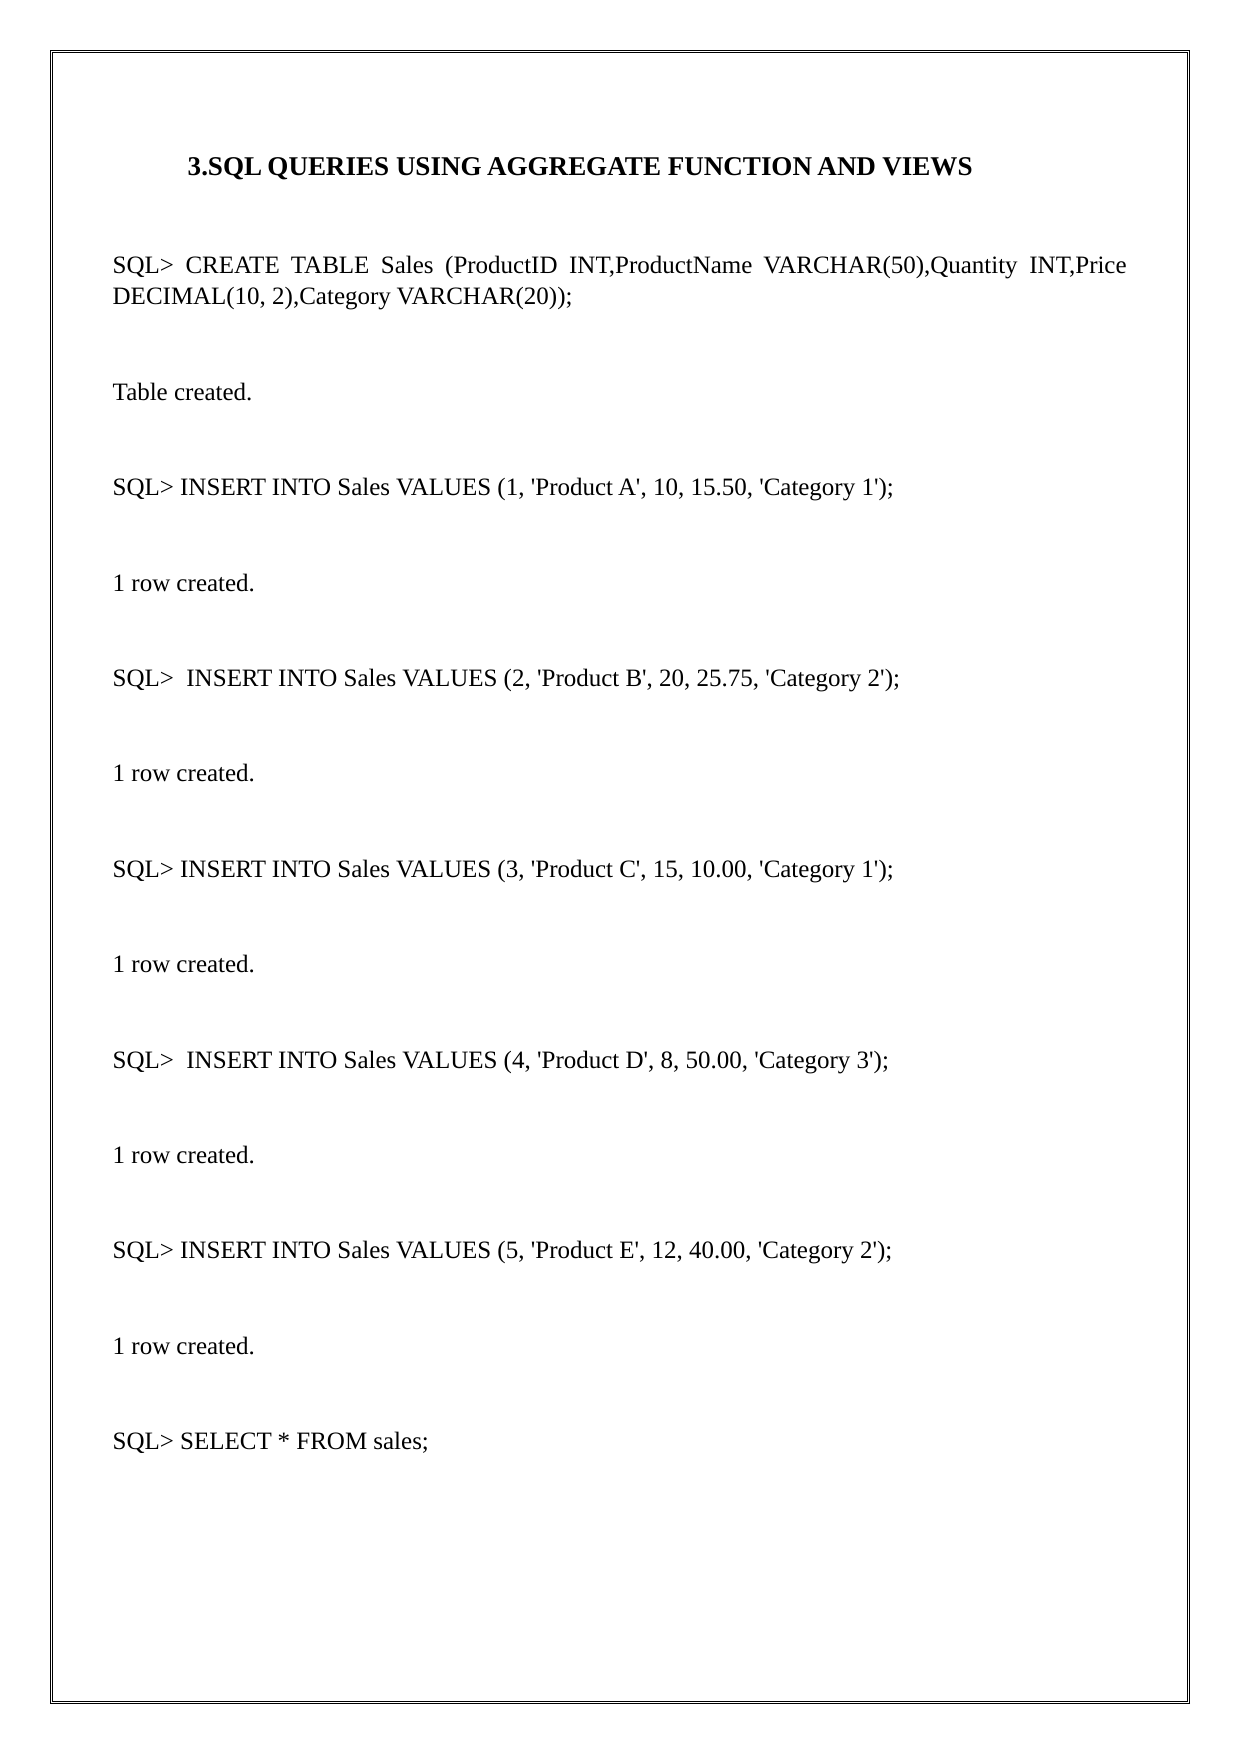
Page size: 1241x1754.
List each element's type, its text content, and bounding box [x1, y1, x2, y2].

text SQL> INSERT INTO Sales VALUES (2, 'Product B', 20, 25.75, 'Category 2'); [112, 663, 1128, 692]
text SQL> SELECT * FROM sales; [112, 1426, 1128, 1455]
text SQL> INSERT INTO Sales VALUES (1, 'Product A', 10, 15.50, 'Category 1'); [112, 472, 1128, 501]
text 1 row created. [112, 949, 1128, 978]
text 1 row created. [112, 758, 1128, 787]
text 3.SQL QUERIES USING AGGREGATE FUNCTION AND VIEWS [187, 150, 1128, 181]
text Table created. [112, 377, 1128, 406]
text 1 row created. [112, 1140, 1128, 1169]
text SQL> CREATE TABLE Sales (ProductID INT,ProductName VARCHAR(50),Quantity INT,Price DECIMAL(10, 2),Category VARCHAR(20)); [112, 250, 1128, 310]
text SQL> INSERT INTO Sales VALUES (3, 'Product C', 15, 10.00, 'Category 1'); [112, 854, 1128, 883]
text SQL> INSERT INTO Sales VALUES (5, 'Product E', 12, 40.00, 'Category 2'); [112, 1236, 1128, 1264]
text 1 row created. [112, 568, 1128, 596]
text 1 row created. [112, 1331, 1128, 1360]
text SQL> INSERT INTO Sales VALUES (4, 'Product D', 8, 50.00, 'Category 3'); [112, 1045, 1128, 1073]
